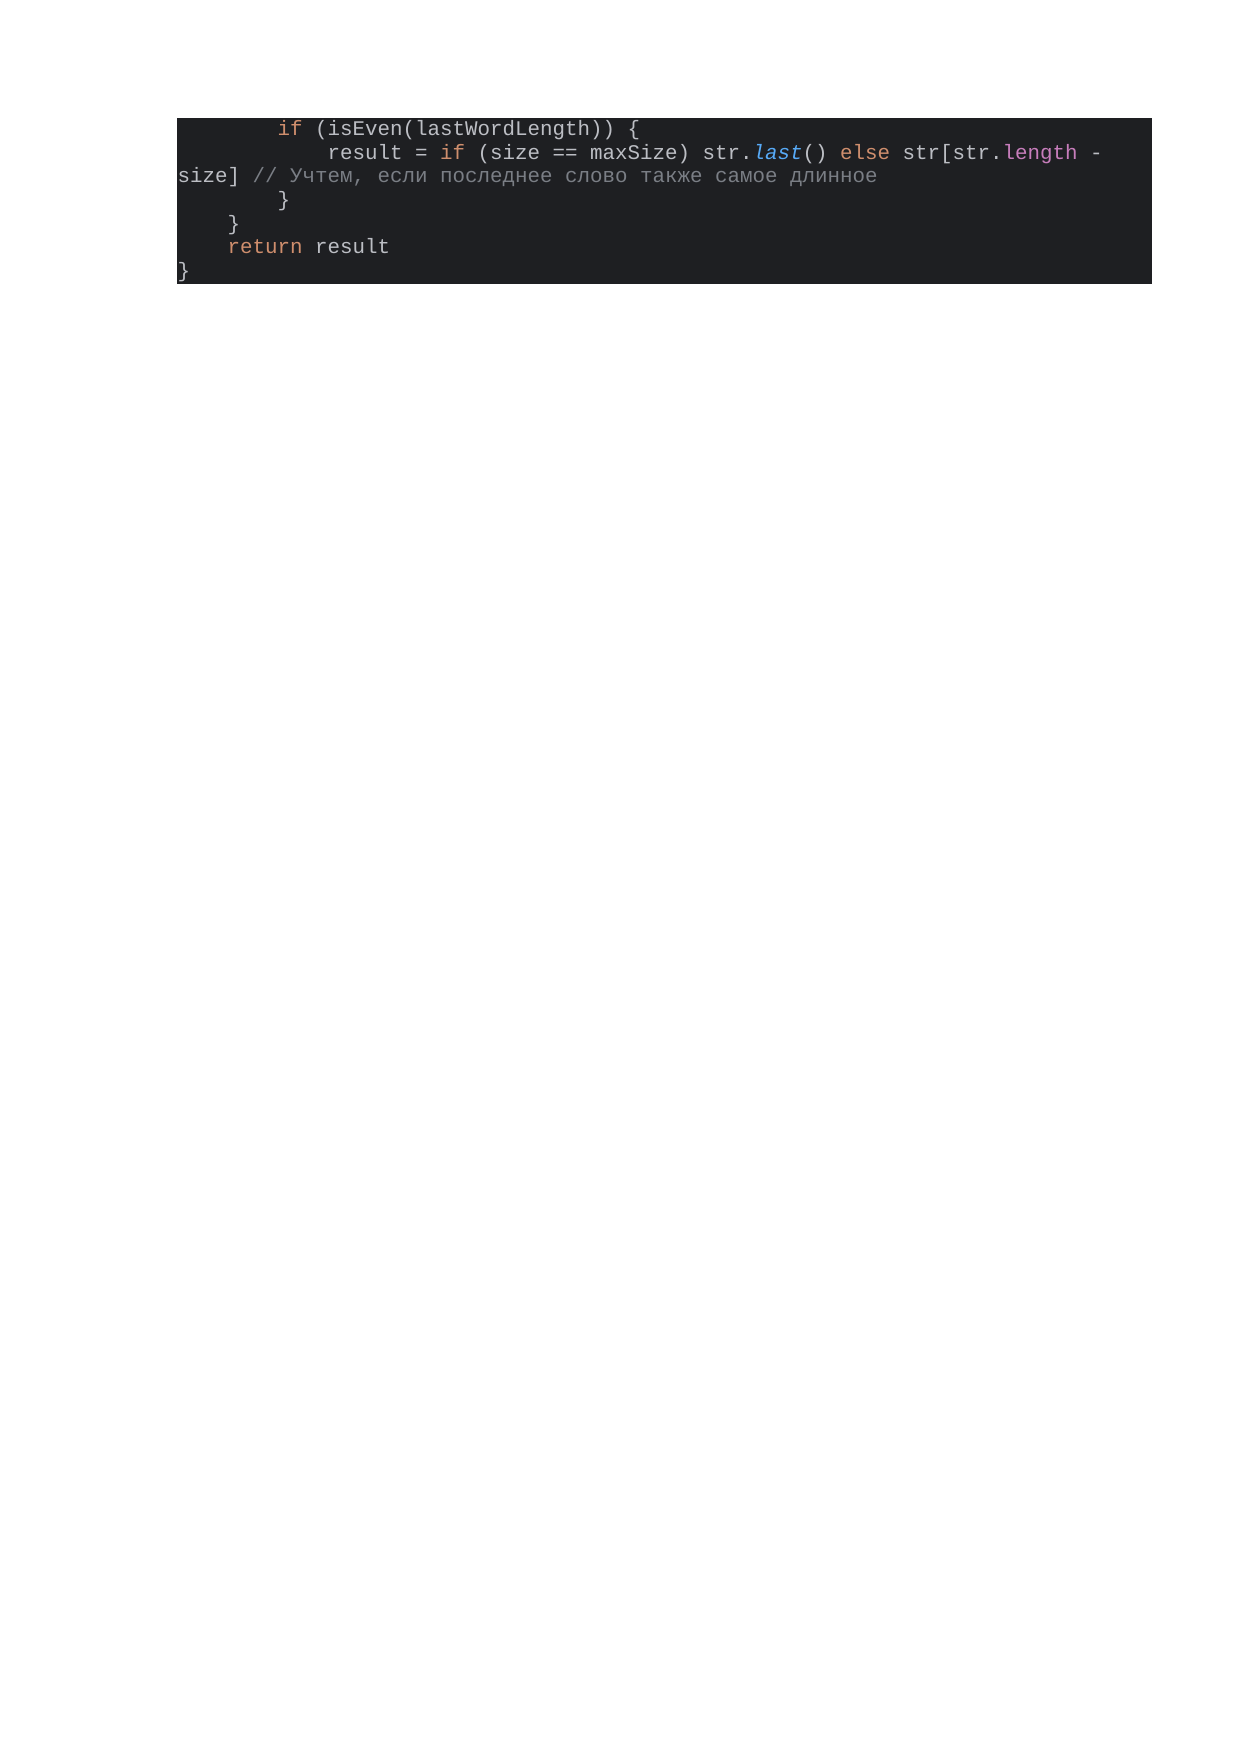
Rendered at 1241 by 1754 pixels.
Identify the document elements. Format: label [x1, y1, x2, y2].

text [177, 118, 1152, 284]
